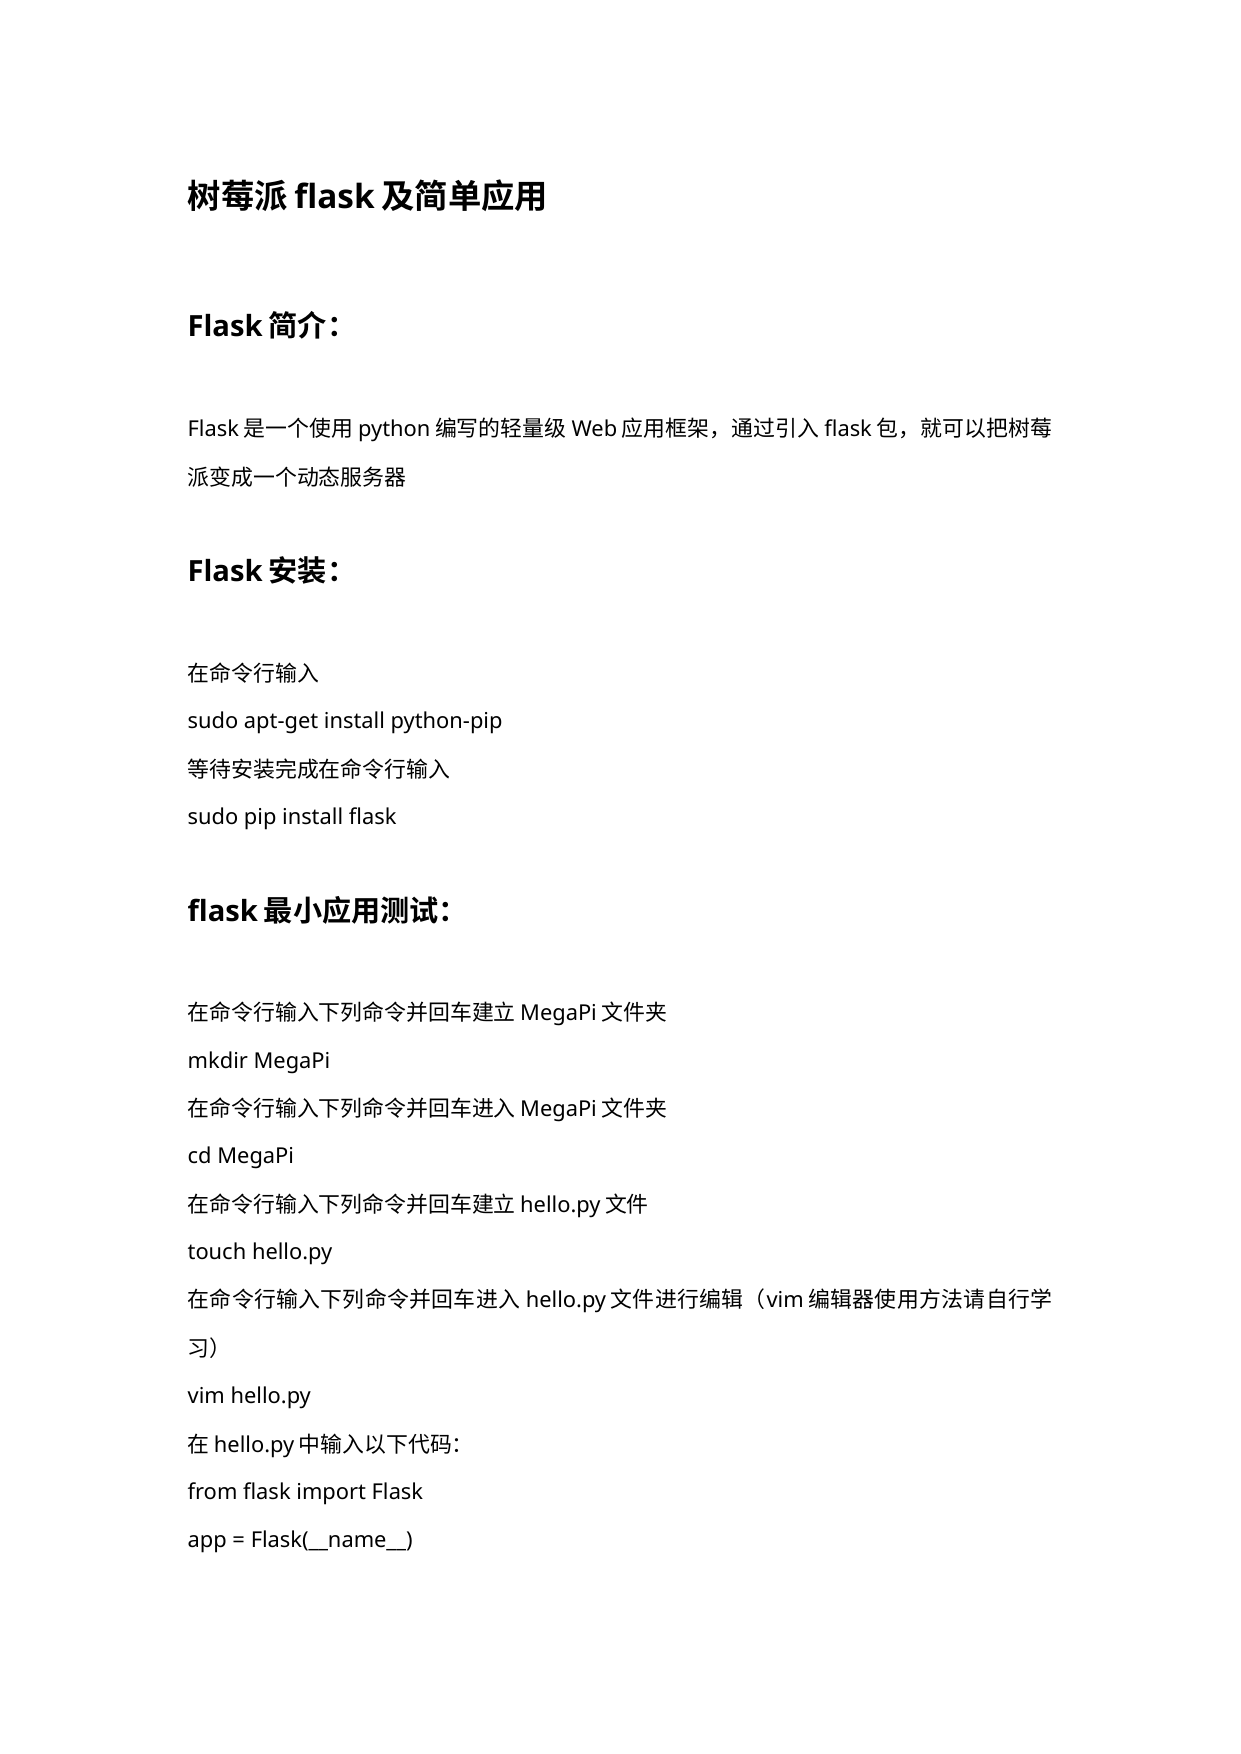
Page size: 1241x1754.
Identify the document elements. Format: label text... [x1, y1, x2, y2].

text vim hello.py [187, 1379, 1053, 1412]
text 在命令行输入下列命令并回车进入hello.py文件进行编辑（vim编辑器使用方法请自行学习） [187, 1282, 1053, 1363]
subtitle 树莓派flask及简单应用 [187, 162, 1053, 227]
text from flask import Flask [187, 1475, 1053, 1507]
subtitle flask最小应用测试： [187, 876, 1053, 941]
text touch hello.py [187, 1235, 1053, 1267]
text mkdir MegaPi [187, 1043, 1053, 1076]
text cd MegaPi [187, 1139, 1053, 1171]
text sudo apt-get install python-pip [187, 704, 1053, 736]
subtitle Flask简介： [187, 291, 1053, 356]
text 在hello.py中输入以下代码： [187, 1427, 1053, 1459]
text sudo pip install flask [187, 799, 1053, 832]
subtitle Flask安装： [187, 537, 1053, 602]
text 在命令行输入下列命令并回车进入MegaPi文件夹 [187, 1091, 1053, 1123]
text Flask是一个使用python编写的轻量级Web应用框架，通过引入flask包，就可以把树莓派变成一个动态服务器 [187, 410, 1053, 492]
text 等待安装完成在命令行输入 [187, 751, 1053, 784]
text 在命令行输入 [187, 655, 1053, 688]
text app = Flask(__name__) [187, 1522, 1053, 1555]
text 在命令行输入下列命令并回车建立MegaPi文件夹 [187, 995, 1053, 1027]
text 在命令行输入下列命令并回车建立hello.py文件 [187, 1186, 1053, 1219]
